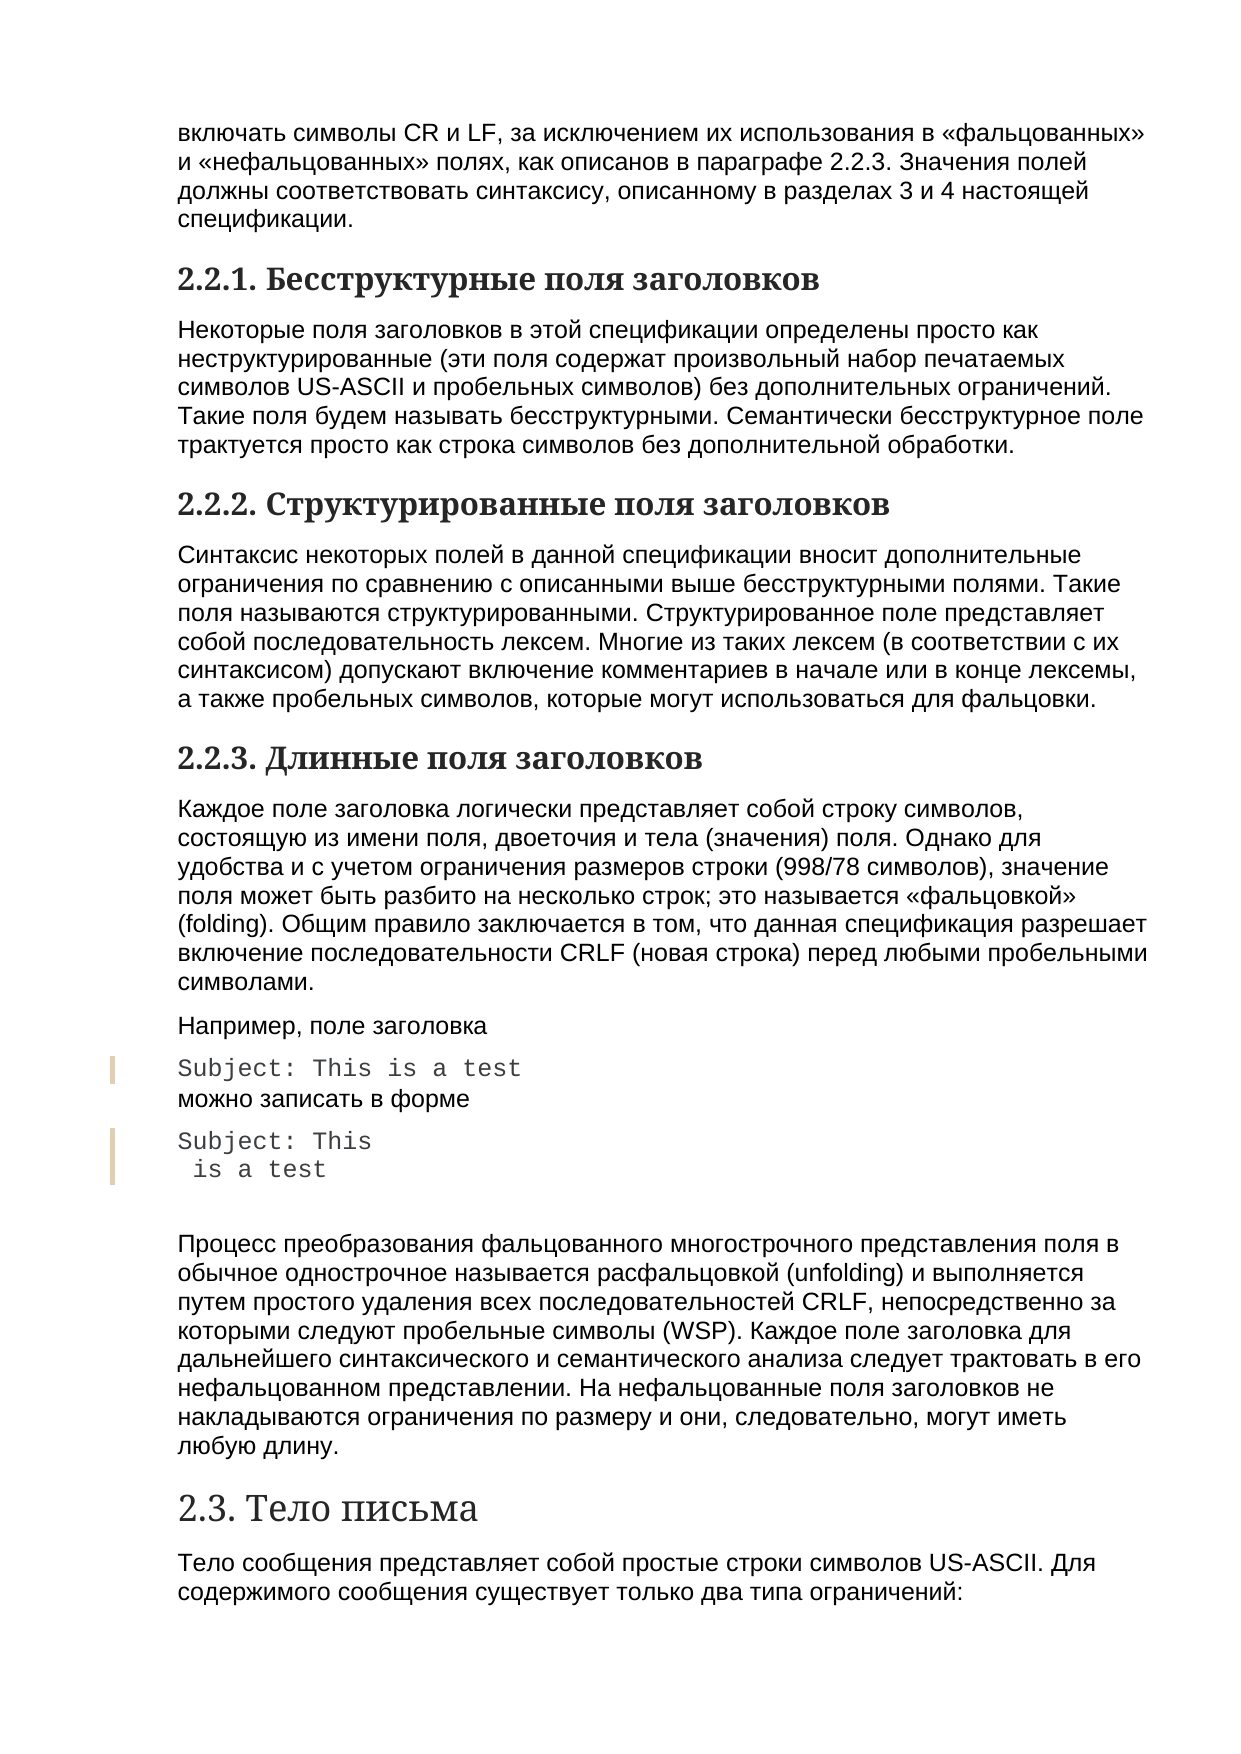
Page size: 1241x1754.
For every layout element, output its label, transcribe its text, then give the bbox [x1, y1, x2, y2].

text Например, поле заголовка [177, 1011, 1152, 1040]
text можно записать в форме [177, 1084, 1152, 1113]
text Синтаксис некоторых полей в данной спецификации вносит дополнительные ограничения по сравнению с описанными выше бесструктурными полями. Такие поля называются структурированными. Структурированное поле представляет собой последовательность лексем. Многие из таких лексем (в соответствии с их синтаксисом) допускают включение комментариев в начале или в конце лексемы, а также пробельных символов, которые могут использоваться для фальцовки. [177, 540, 1152, 713]
text is a test [177, 1157, 1152, 1185]
text Каждое поле заголовка логически представляет собой строку символов, состоящую из имени поля, двоеточия и тела (значения) поля. Однако для удобства и с учетом ограничения размеров строки (998/78 символов), значение поля может быть разбито на несколько строк; это называется «фальцовкой» (folding). Общим правило заключается в том, что данная спецификация разрешает включение последовательности CRLF (новая строка) перед любыми пробельными символами. [177, 794, 1152, 996]
text 2.2.2. Структурированные поля заголовков [177, 482, 1152, 524]
text Subject: This [115, 1128, 1152, 1157]
text Subject: This is a test [115, 1056, 1152, 1084]
text 2.2.1. Бесструктурные поля заголовков [177, 257, 1152, 299]
text Тело сообщения представляет собой простые строки символов US-ASCII. Для содержимого сообщения существует только два типа ограничений: [177, 1548, 1152, 1606]
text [177, 118, 1152, 233]
text 2.2.3. Длинные поля заголовков [177, 736, 1152, 779]
text Процесс преобразования фальцованного многострочного представления поля в обычное однострочное называется расфальцовкой (unfolding) и выполняется путем простого удаления всех последовательностей CRLF, непосредственно за которыми следуют пробельные символы (WSP). Каждое поле заголовка для дальнейшего синтаксического и семантического анализа следует трактовать в его нефальцованном представлении. На нефальцованные поля заголовков не накладываются ограничения по размеру и они, следовательно, могут иметь любую длину. [177, 1229, 1152, 1459]
text Некоторые поля заголовков в этой спецификации определены просто как неструктурированные (эти поля содержат произвольный набор печатаемых символов US-ASCII и пробельных символов) без дополнительных ограничений. Такие поля будем называть бесструктурными. Семантически бесструктурное поле трактуется просто как строка символов без дополнительной обработки. [177, 315, 1152, 458]
text 2.3. Тело письма [177, 1483, 1152, 1532]
